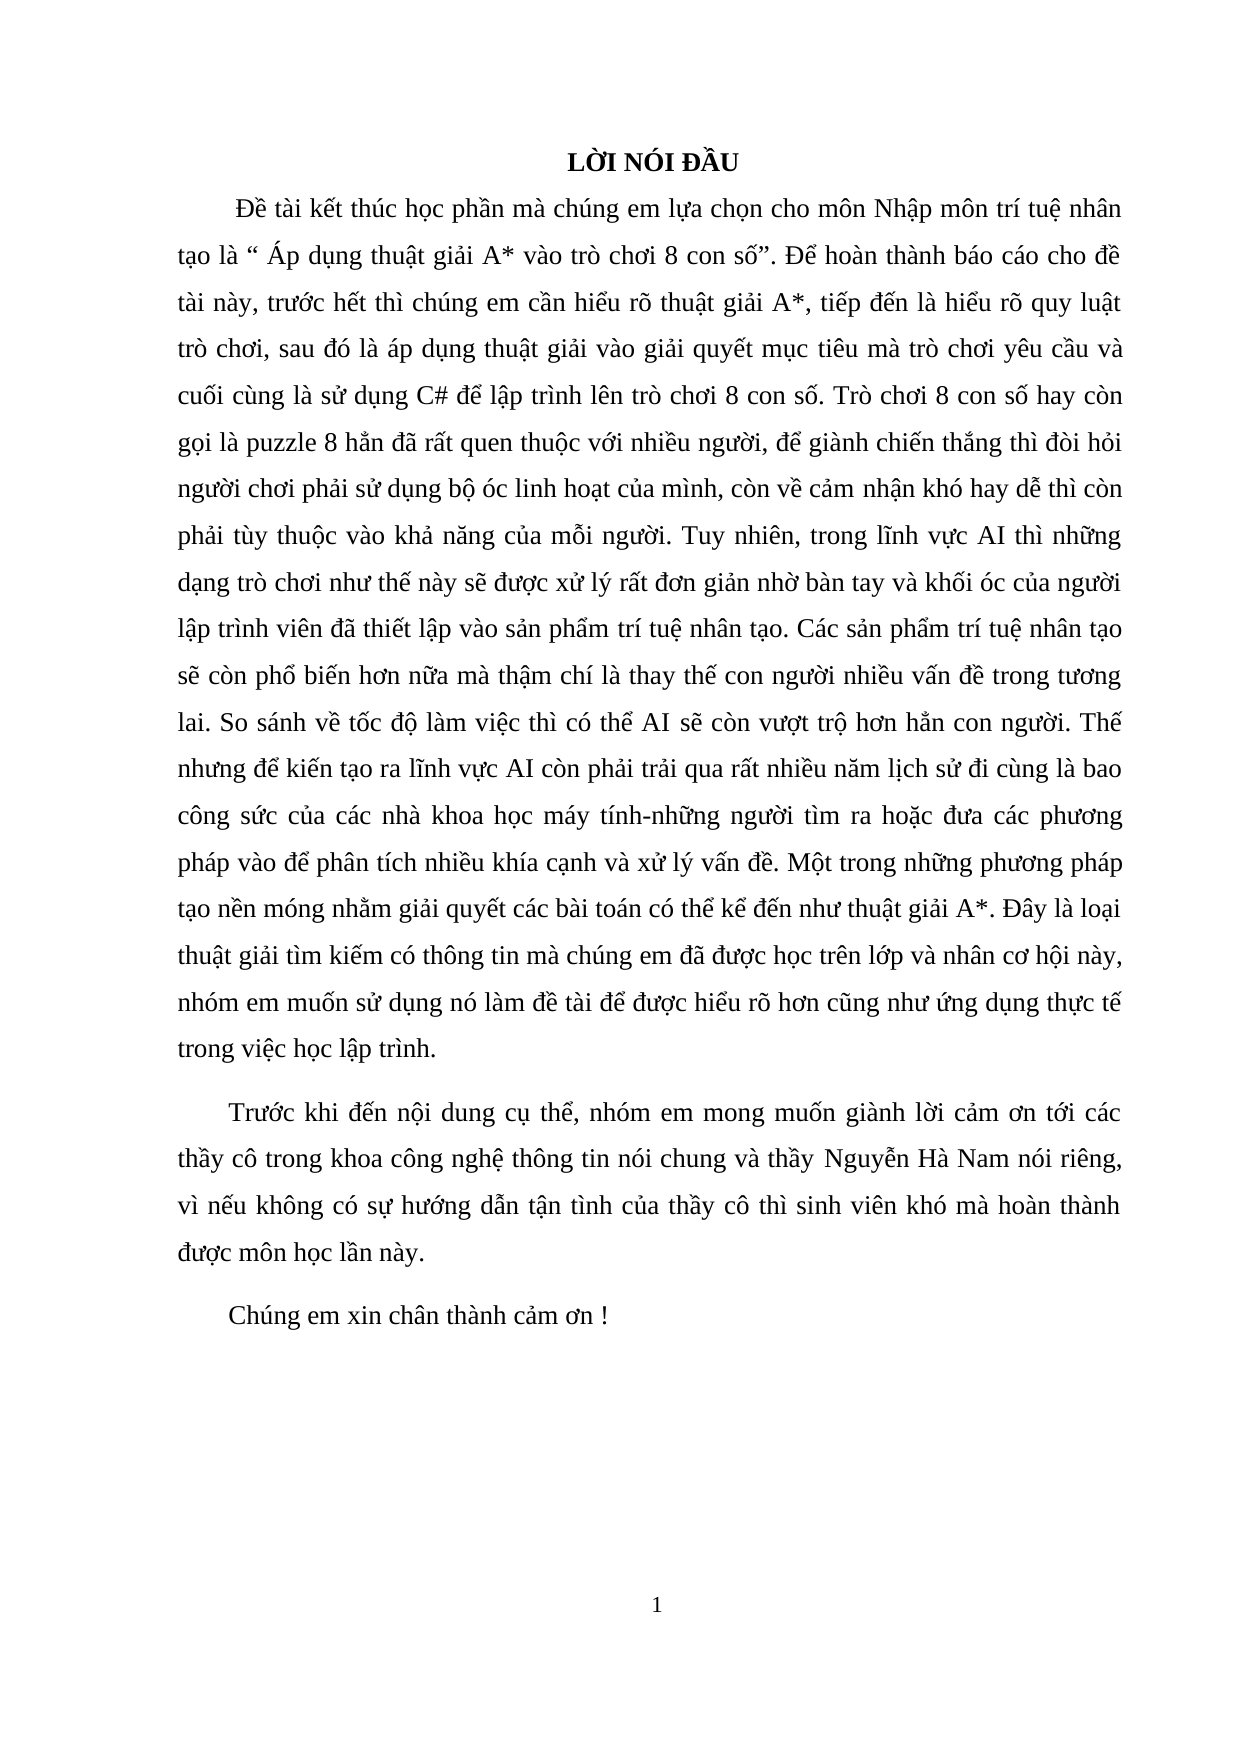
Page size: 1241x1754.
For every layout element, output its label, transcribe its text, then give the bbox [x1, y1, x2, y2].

text Đề tài kết thúc học phần mà chúng em lựa chọn cho môn Nhập môn trí tuệ nhân tạo là “ Áp dụng thuật giải A* vào trò chơi 8 con số”. Để hoàn thành báo cáo cho đề tài này, trước hết thì chúng em cần hiểu rõ thuật giải A*, tiếp đến là hiểu rõ quy luật trò chơi, sau đó là áp dụng thuật giải vào giải quyết mục tiêu mà trò chơi yêu cầu và cuối cùng là sử dụng C# để lập trình lên trò chơi 8 con số. Trò chơi 8 con số hay còn gọi là puzzle 8 hẳn đã rất quen thuộc với nhiều người, để giành chiến thắng thì đòi hỏi người chơi phải sử dụng bộ óc linh hoạt của mình, còn về cảm nhận khó hay dễ thì còn phải tùy thuộc vào khả năng của mỗi người. Tuy nhiên, trong lĩnh vực AI thì những dạng trò chơi như thế này sẽ được xử lý rất đơn giản nhờ bàn tay và khối óc của người lập trình viên đã thiết lập vào sản phẩm trí tuệ nhân tạo. Các sản phẩm trí tuệ nhân tạo sẽ còn phổ biến hơn nữa mà thậm chí là thay thế con người nhiều vấn đề trong tương lai. So sánh về tốc độ làm việc thì có thể AI sẽ còn vượt trộ hơn hẳn con người. Thế nhưng để kiến tạo ra lĩnh vực AI còn phải trải qua rất nhiều năm lịch sử đi cùng là bao công sức của các nhà khoa học máy tính-những người tìm ra hoặc đưa các phương pháp vào để phân tích nhiều khía cạnh và xử lý vấn đề. Một trong những phương pháp tạo nền móng nhằm giải quyết các bài toán có thể kể đến như thuật giải A*. Đây là loại thuật giải tìm kiếm có thông tin mà chúng em đã được học trên lớp và nhân cơ hội này, nhóm em muốn sử dụng nó làm đề tài để được hiểu rõ hơn cũng như ứng dụng thực tế trong việc học lập trình. [177, 192, 1123, 1063]
text Trước khi đến nội dung cụ thể, nhóm em mong muốn giành lời cảm ơn tới các thầy cô trong khoa công nghệ thông tin nói chung và thầy Nguyễn Hà Nam nói riêng, vì nếu không có sự hướng dẫn tận tình của thầy cô thì sinh viên khó mà hoàn thành được môn học lần này. [177, 1096, 1123, 1267]
subtitle LỜI NÓI ĐẦU [177, 146, 1123, 177]
text Chúng em xin chân thành cảm ơn ! [228, 1299, 1122, 1330]
